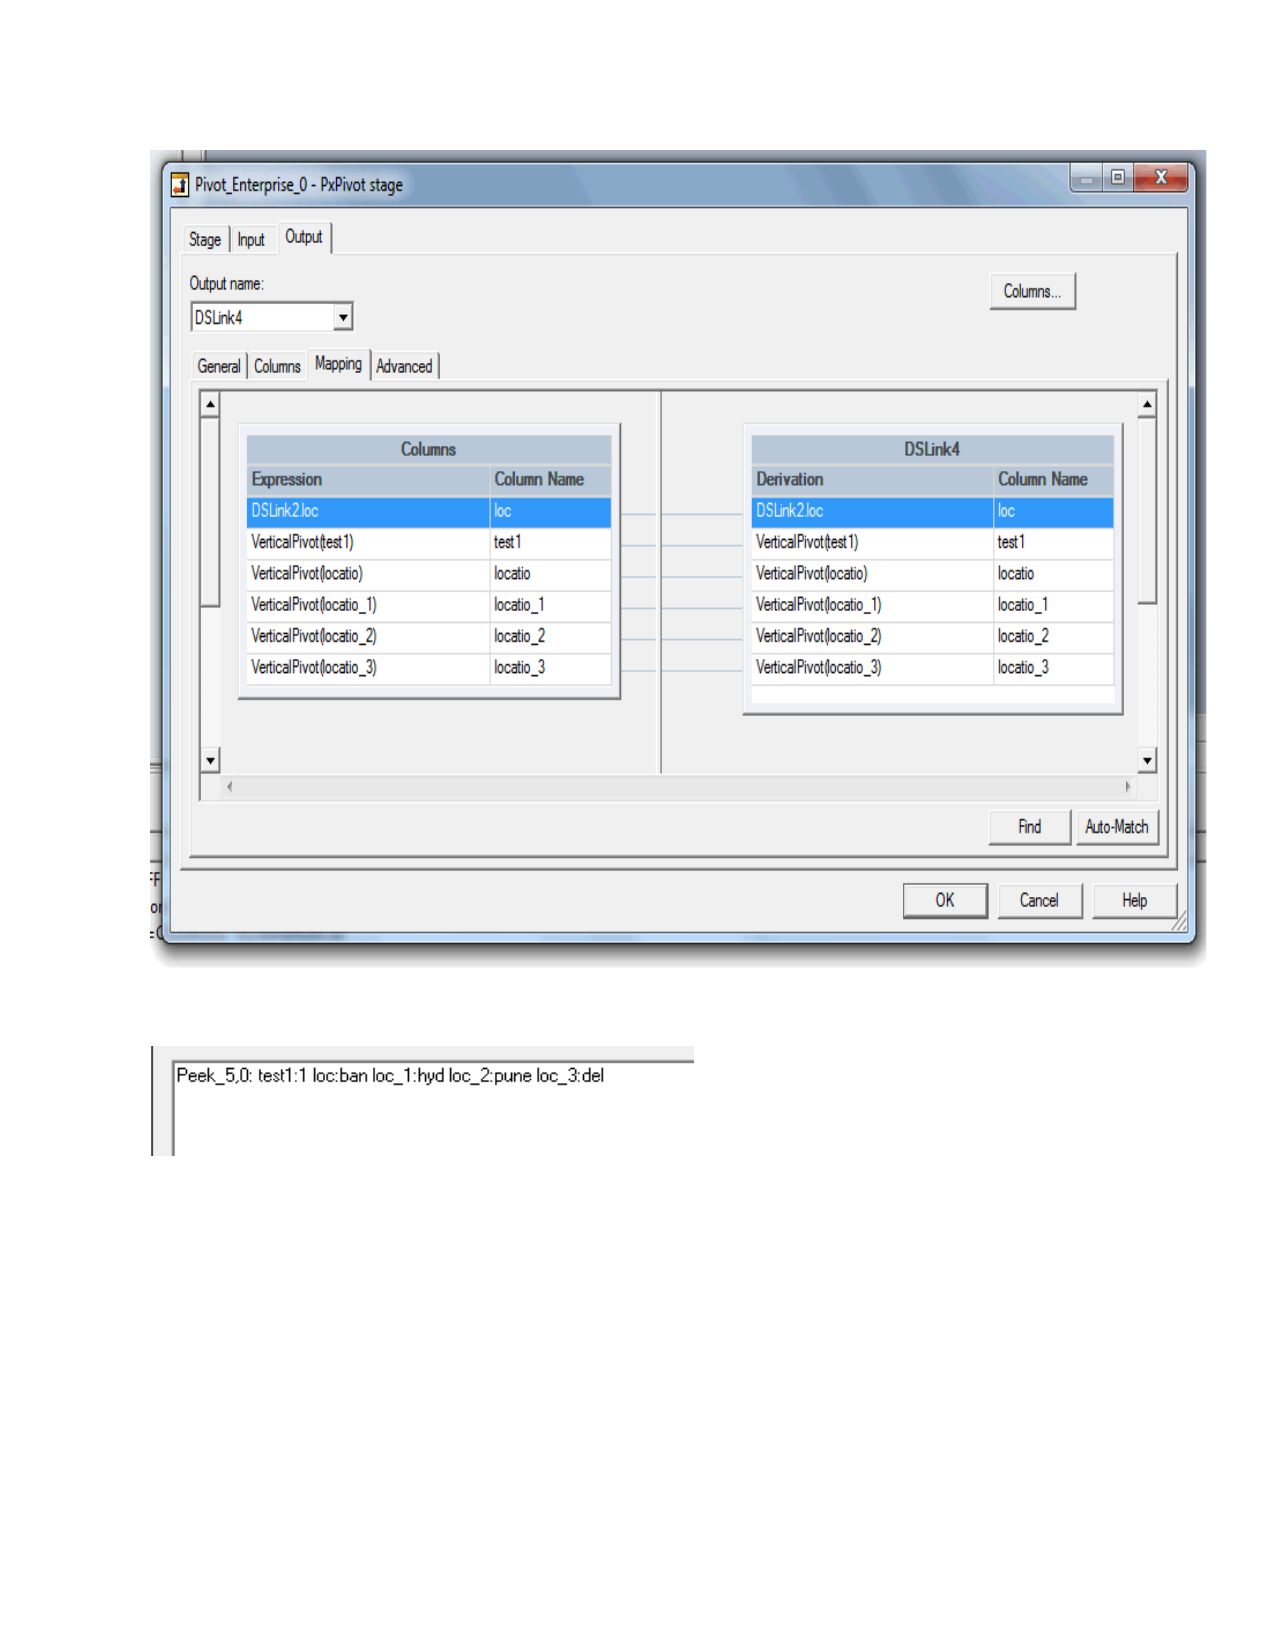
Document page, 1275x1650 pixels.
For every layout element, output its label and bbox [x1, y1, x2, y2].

picture [150, 150, 1207, 979]
picture [150, 1046, 694, 1156]
